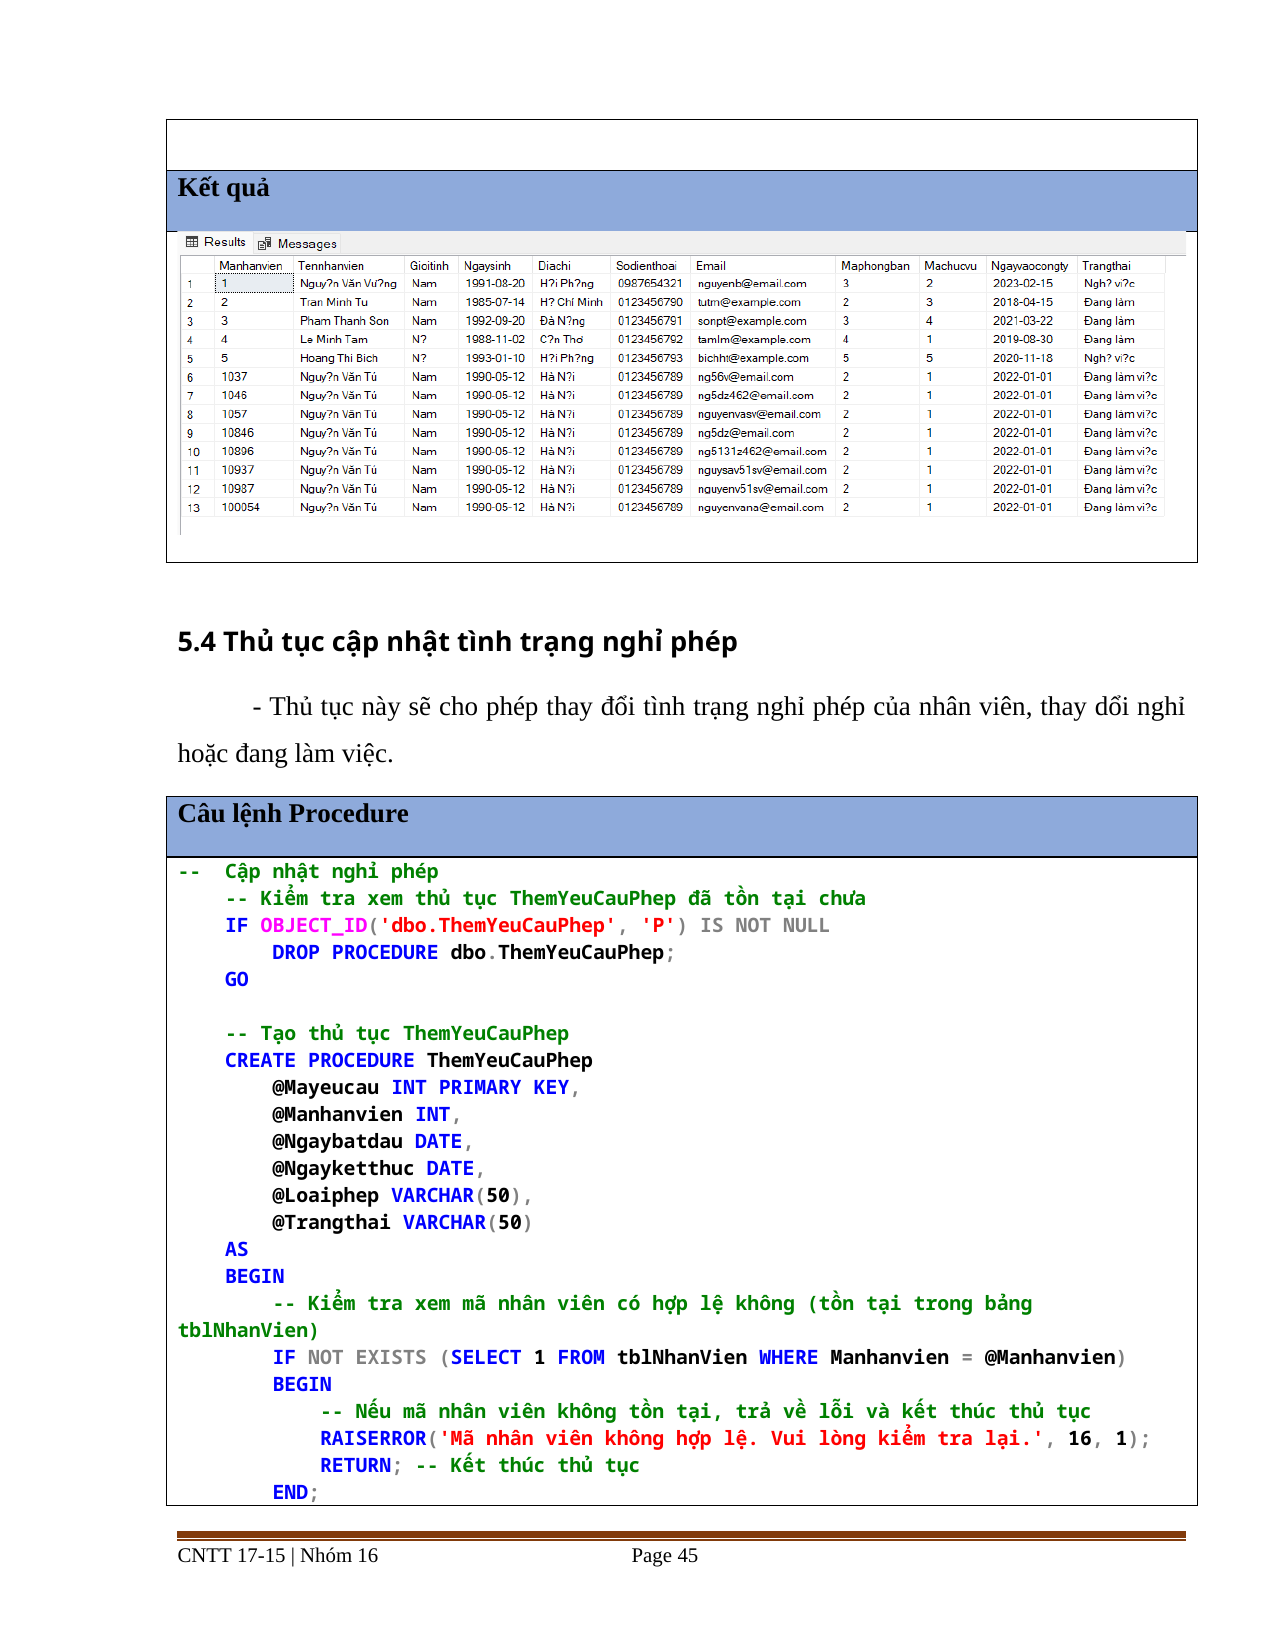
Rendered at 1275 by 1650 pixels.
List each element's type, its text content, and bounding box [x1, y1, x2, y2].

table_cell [167, 120, 1197, 170]
picture [177, 231, 1187, 535]
table_header Câu lệnh Procedure [167, 797, 1197, 856]
table_cell Kết quả [167, 171, 1197, 231]
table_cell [167, 858, 1197, 1505]
table_cell [167, 232, 1197, 562]
text - Thủ tục này sẽ cho phép thay đổi tình trạng nghỉ phép của nhân viên, thay dổi nghỉ hoặc đang làm việc. [177, 690, 1186, 768]
subtitle 5.4 Thủ tục cập nhật tình trạng nghỉ phép [177, 622, 1186, 659]
